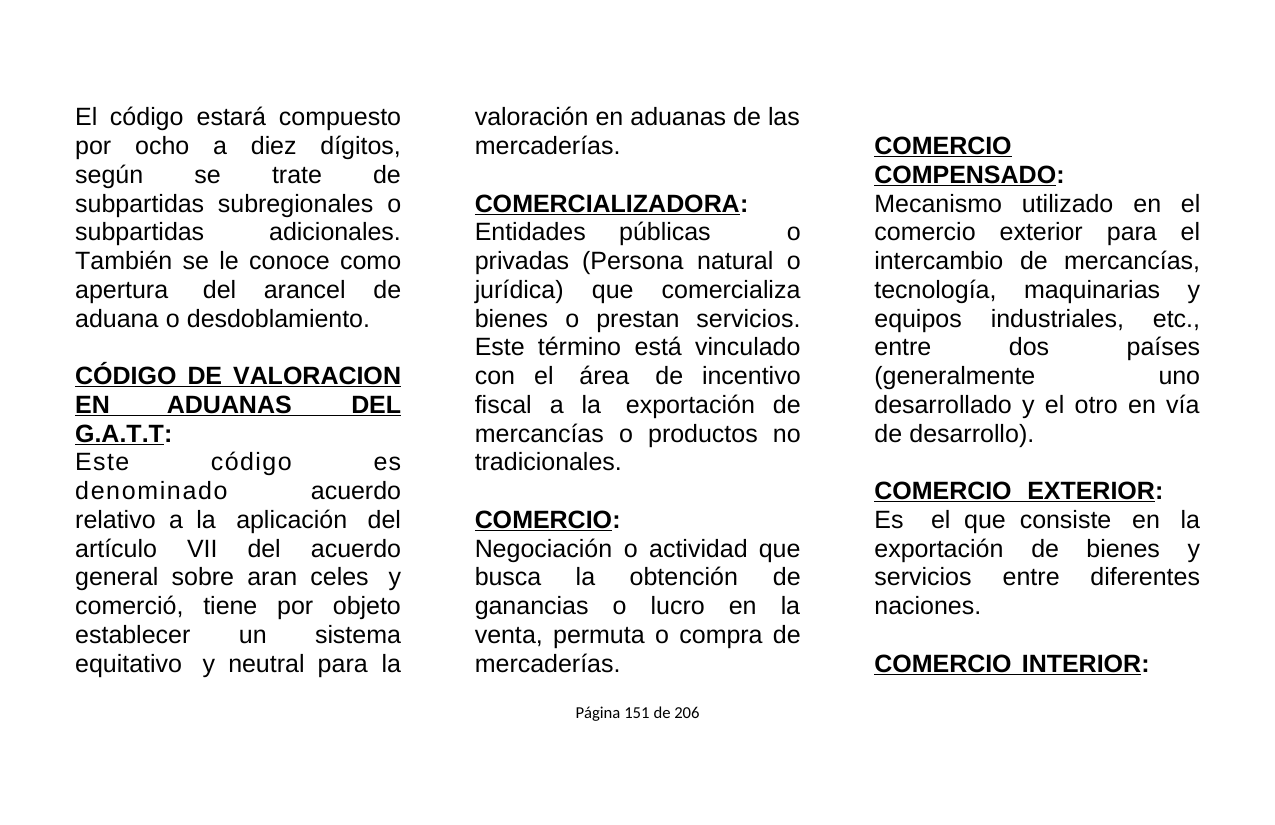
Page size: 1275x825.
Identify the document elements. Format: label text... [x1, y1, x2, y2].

text CÓDIGO DE VALORACION EN ADUANAS DEL G.A.T.T: [75, 361, 401, 386]
subtitle COMERCIO INTERIOR: [874, 648, 1200, 677]
text Este código es denominado acuerdo relativo a la aplicación del artículo VII del acuerdo general sobre aran celes y comerció, tiene por objeto establecer un sistema equitativo y neutral para la valoración en aduanas de las mercaderías. [474, 102, 800, 160]
subtitle Mecanismo utilizado en el comercio exterior para el intercambio de mercancías, tecnología, maquinarias y equipos industriales, etc., entre dos países (generalmente uno desarrollado y el otro en vía de desarrollo). [874, 188, 1200, 447]
text Este código es denominado acuerdo relativo a la aplicación del artículo VII del acuerdo general sobre aran celes y comerció, tiene por objeto establecer un sistema equitativo y neutral para la valoración en aduanas de las mercaderías. [75, 447, 401, 677]
text El código estará compuesto por ocho a diez dígitos, según se trate de subpartidas subregionales o subpartidas adicionales. También se le conoce como apertura del arancel de aduana o desdoblamiento. [75, 102, 401, 332]
subtitle Negociación o actividad que busca la obtención de ganancias o lucro en la venta, permuta o compra de mercaderías. [474, 533, 800, 677]
text CÓDIGO DE VALORACION EN ADUANAS DEL G.A.T.T: [75, 416, 401, 447]
subtitle COMERCIO: [474, 505, 800, 533]
subtitle Entidades públicas o privadas (Persona natural o jurídica) que comercializa bienes o prestan servicios. Este término está vinculado con el área de incentivo fiscal a la exportación de mercancías o productos no tradicionales. [474, 217, 800, 476]
text CÓDIGO DE VALORACION EN ADUANAS DEL G.A.T.T: [75, 387, 401, 415]
subtitle COMERCIO COMPENSADO: [874, 131, 1200, 188]
subtitle COMERCIO EXTERIOR: [874, 476, 1200, 505]
subtitle Es el que consiste en la exportación de bienes y servicios entre diferentes naciones. [874, 505, 1200, 620]
subtitle COMERCIALIZADORA: [474, 188, 800, 217]
